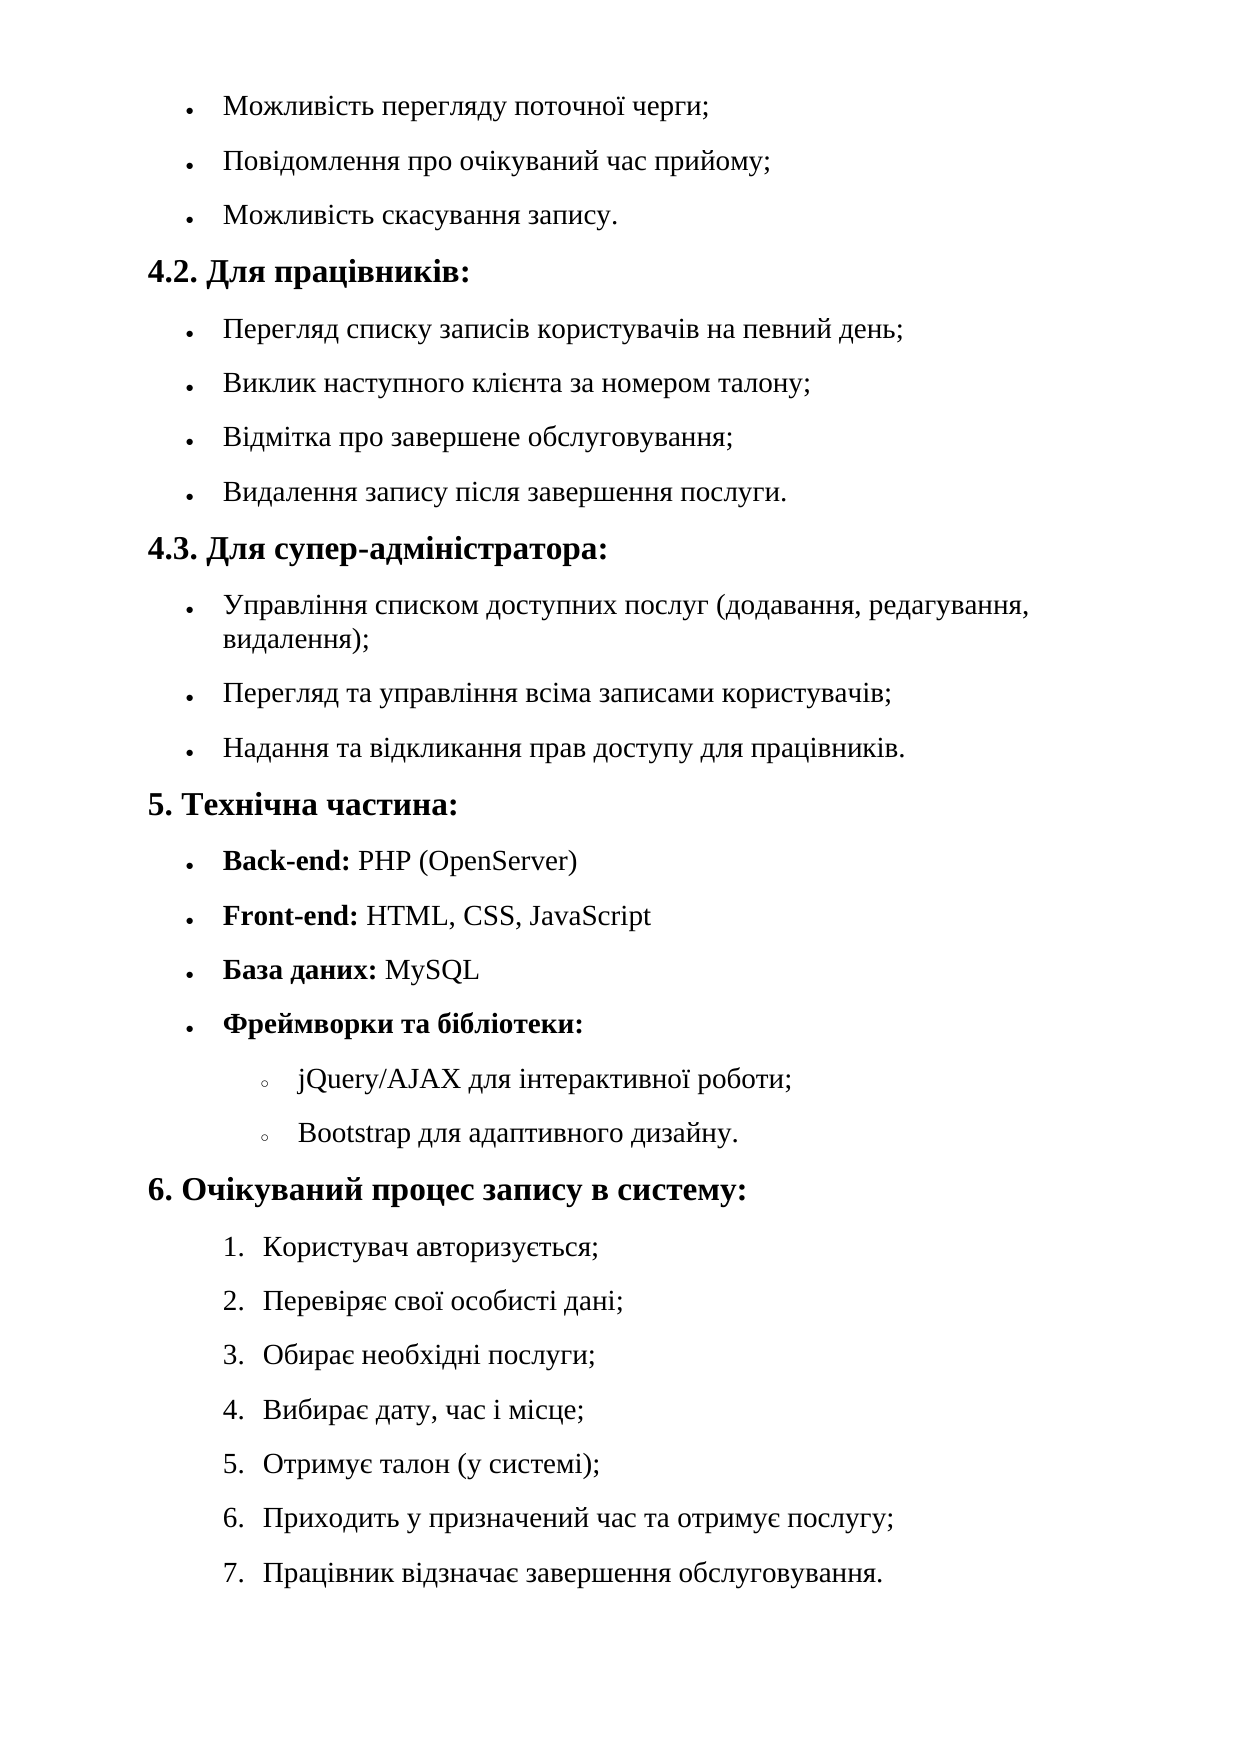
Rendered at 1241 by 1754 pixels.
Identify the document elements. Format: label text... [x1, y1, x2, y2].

list Можливість перегляду поточної черги; [185, 88, 1152, 122]
text 4.3. Для супер-адміністратора: [148, 528, 1152, 567]
list Фреймворки та бібліотеки: [185, 1006, 1152, 1040]
text 1. Користувач авторизується; [223, 1229, 1152, 1262]
text 6. Очікуваний процес запису в систему: [148, 1169, 1152, 1208]
list Back-end: PHP (OpenServer) [185, 843, 1152, 877]
list Виклик наступного клієнта за номером талону; [185, 365, 1152, 399]
list Видалення запису після завершення послуги. [185, 474, 1152, 507]
list Bootstrap для адаптивного дизайну. [260, 1115, 1152, 1149]
list Front-end: HTML, CSS, JavaScript [185, 898, 1152, 931]
text 5. Отримує талон (у системі); [223, 1446, 1152, 1480]
text 5. Технічна частина: [148, 784, 1152, 822]
list База даних: MySQL [185, 952, 1152, 986]
text 3. Обирає необхідні послуги; [223, 1337, 1152, 1371]
list Відмітка про завершене обслуговування; [185, 419, 1152, 453]
list Перегляд списку записів користувачів на певний день; [185, 311, 1152, 344]
list Можливість скасування запису. [185, 197, 1152, 231]
list Перегляд та управління всіма записами користувачів; [185, 675, 1152, 709]
list Надання та відкликання прав доступу для працівників. [185, 730, 1152, 763]
list Управління списком доступних послуг (додавання, редагування, видалення); [185, 587, 1152, 654]
text 4.2. Для працівників: [148, 252, 1152, 290]
text 4. Вибирає дату, час і місце; [223, 1392, 1152, 1425]
list jQuery/AJAX для інтерактивної роботи; [260, 1061, 1152, 1094]
text 6. Приходить у призначений час та отримує послугу; [223, 1501, 1152, 1534]
list Повідомлення про очікуваний час прийому; [185, 143, 1152, 176]
text 7. Працівник відзначає завершення обслуговування. [223, 1555, 1152, 1588]
text 2. Перевіряє свої особисті дані; [223, 1283, 1152, 1317]
